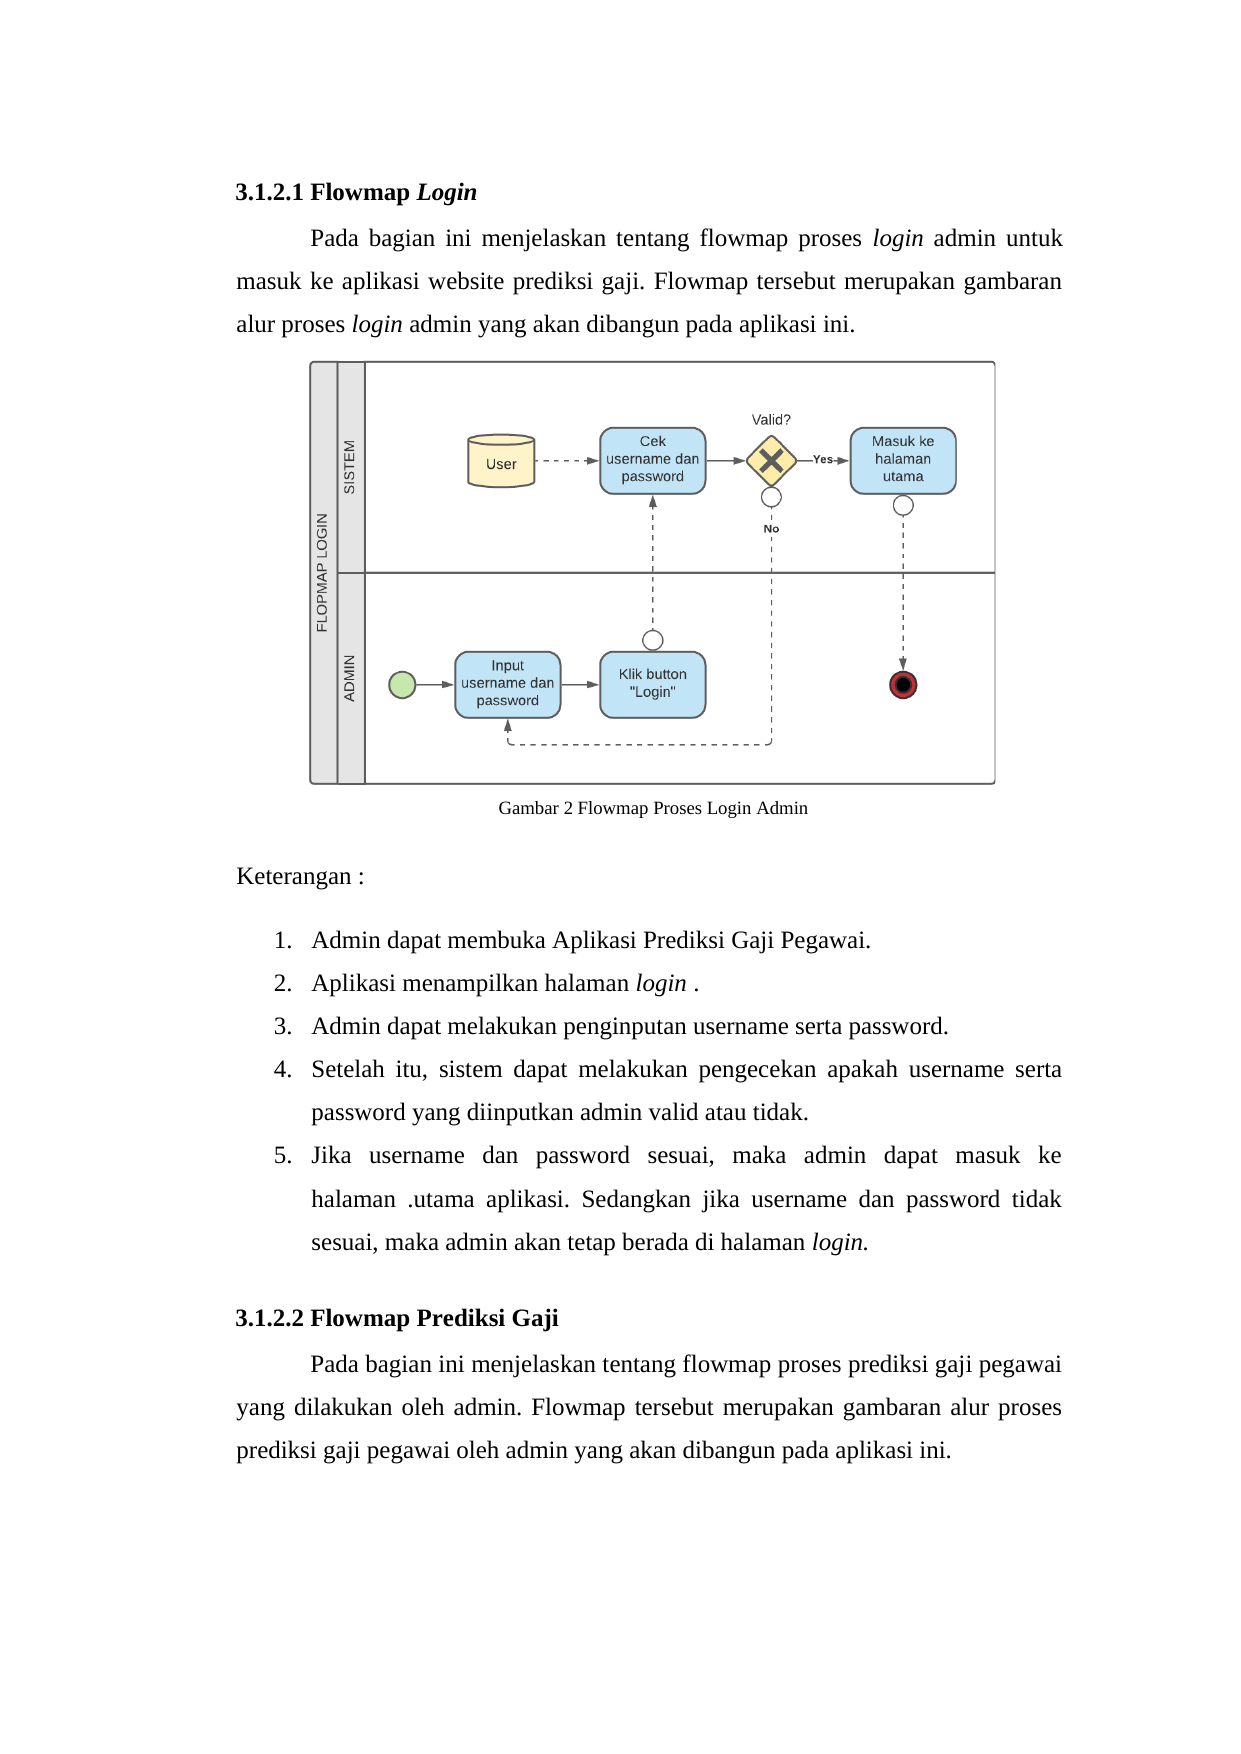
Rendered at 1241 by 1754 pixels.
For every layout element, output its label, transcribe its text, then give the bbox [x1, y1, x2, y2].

list Jika username dan password sesuai, maka admin dapat masuk ke halaman .utama aplikasi. Sedangkan jika username dan password tidak sesuai, maka admin akan tetap berada di halaman login. [274, 1141, 1063, 1256]
list Admin dapat membuka Aplikasi Prediksi Gaji Pegawai. [274, 925, 1063, 954]
text Pada bagian ini menjelaskan tentang flowmap proses login admin untuk masuk ke aplikasi website prediksi gaji. Flowmap tersebut merupakan gambaran alur proses login admin yang akan dibangun pada aplikasi ini. [236, 223, 1063, 338]
list Setelah itu, sistem dapat melakukan pengecekan apakah username serta password yang diinputkan admin valid atau tidak. [274, 1054, 1063, 1126]
picture [308, 359, 999, 788]
subtitle Flowmap Login [235, 177, 1063, 206]
list Aplikasi menampilkan halaman login . [274, 968, 1063, 997]
text Keterangan : [236, 861, 1063, 890]
text Pada bagian ini menjelaskan tentang flowmap proses prediksi gaji pegawai yang dilakukan oleh admin. Flowmap tersebut merupakan gambaran alur proses prediksi gaji pegawai oleh admin yang akan dibangun pada aplikasi ini. [236, 1349, 1063, 1464]
list Admin dapat melakukan penginputan username serta password. [274, 1011, 1063, 1040]
subtitle Flowmap Prediksi Gaji [235, 1303, 1063, 1332]
